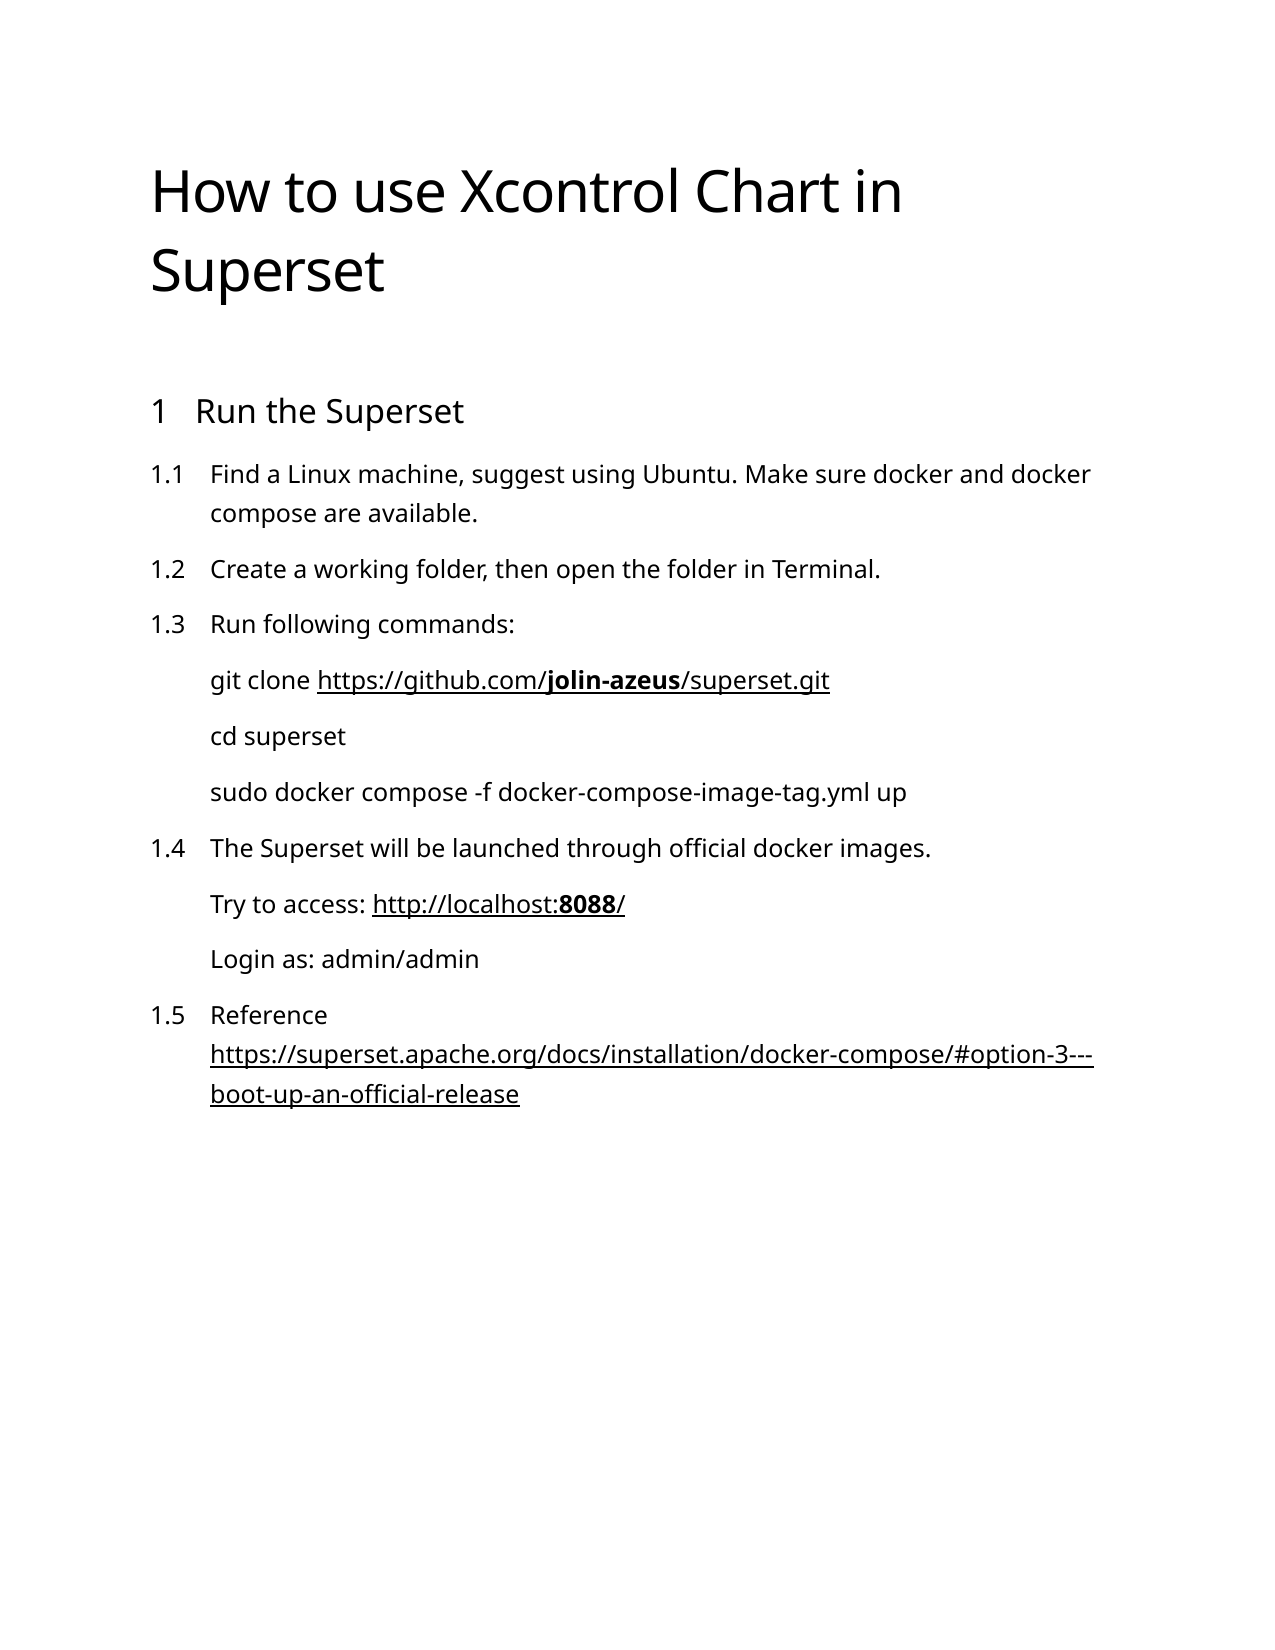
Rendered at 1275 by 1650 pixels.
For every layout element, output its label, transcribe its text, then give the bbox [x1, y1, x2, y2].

title How to use Xcontrol Chart in Superset [150, 150, 1125, 309]
subtitle Run the Superset [150, 387, 1125, 433]
subtitle Run following commands: [150, 607, 1125, 641]
subtitle git clone https://github.com/jolin-azeus/superset.git [210, 663, 1125, 697]
subtitle Find a Linux machine, suggest using Ubuntu. Make sure docker and docker compose are available. [150, 456, 1125, 529]
subtitle sudo docker compose -f docker-compose-image-tag.yml up [210, 774, 1125, 809]
subtitle Create a working folder, then open the folder in Terminal. [150, 551, 1125, 585]
subtitle Reference https://superset.apache.org/docs/installation/docker-compose/#option-3---boot-up-an-official-release [150, 998, 1125, 1110]
subtitle The Superset will be launched through official docker images. [150, 830, 1125, 864]
subtitle Try to access: http://localhost:8088/ [210, 886, 1125, 920]
subtitle Login as: admin/admin [210, 942, 1125, 976]
subtitle cd superset [210, 719, 1125, 753]
